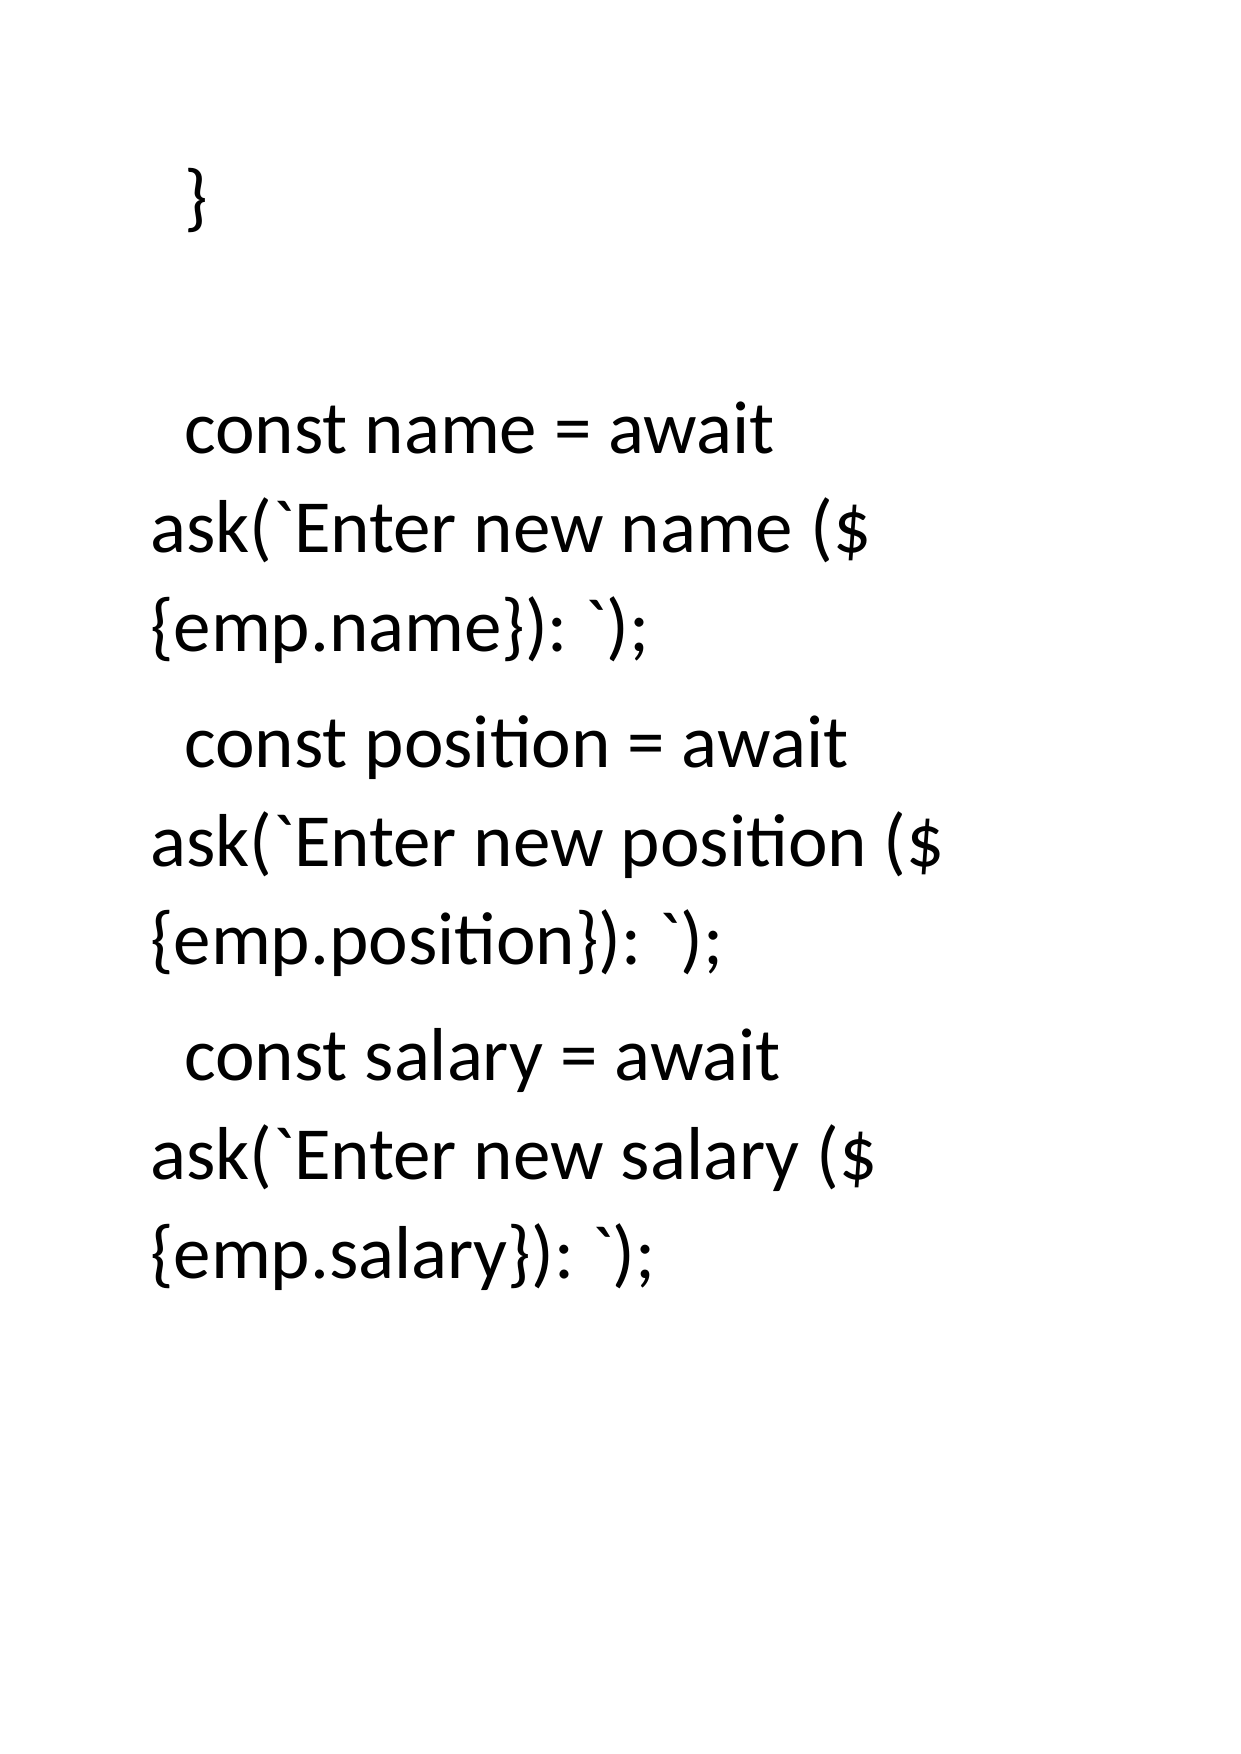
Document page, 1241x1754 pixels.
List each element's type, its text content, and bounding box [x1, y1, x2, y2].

text const salary = await ask(`Enter new salary (${emp.salary}): `); [150, 1007, 1090, 1297]
text } [150, 150, 1090, 242]
text const name = await ask(`Enter new name (${emp.name}): `); [150, 381, 1090, 670]
text const position = await ask(`Enter new position (${emp.position}): `); [150, 694, 1090, 983]
